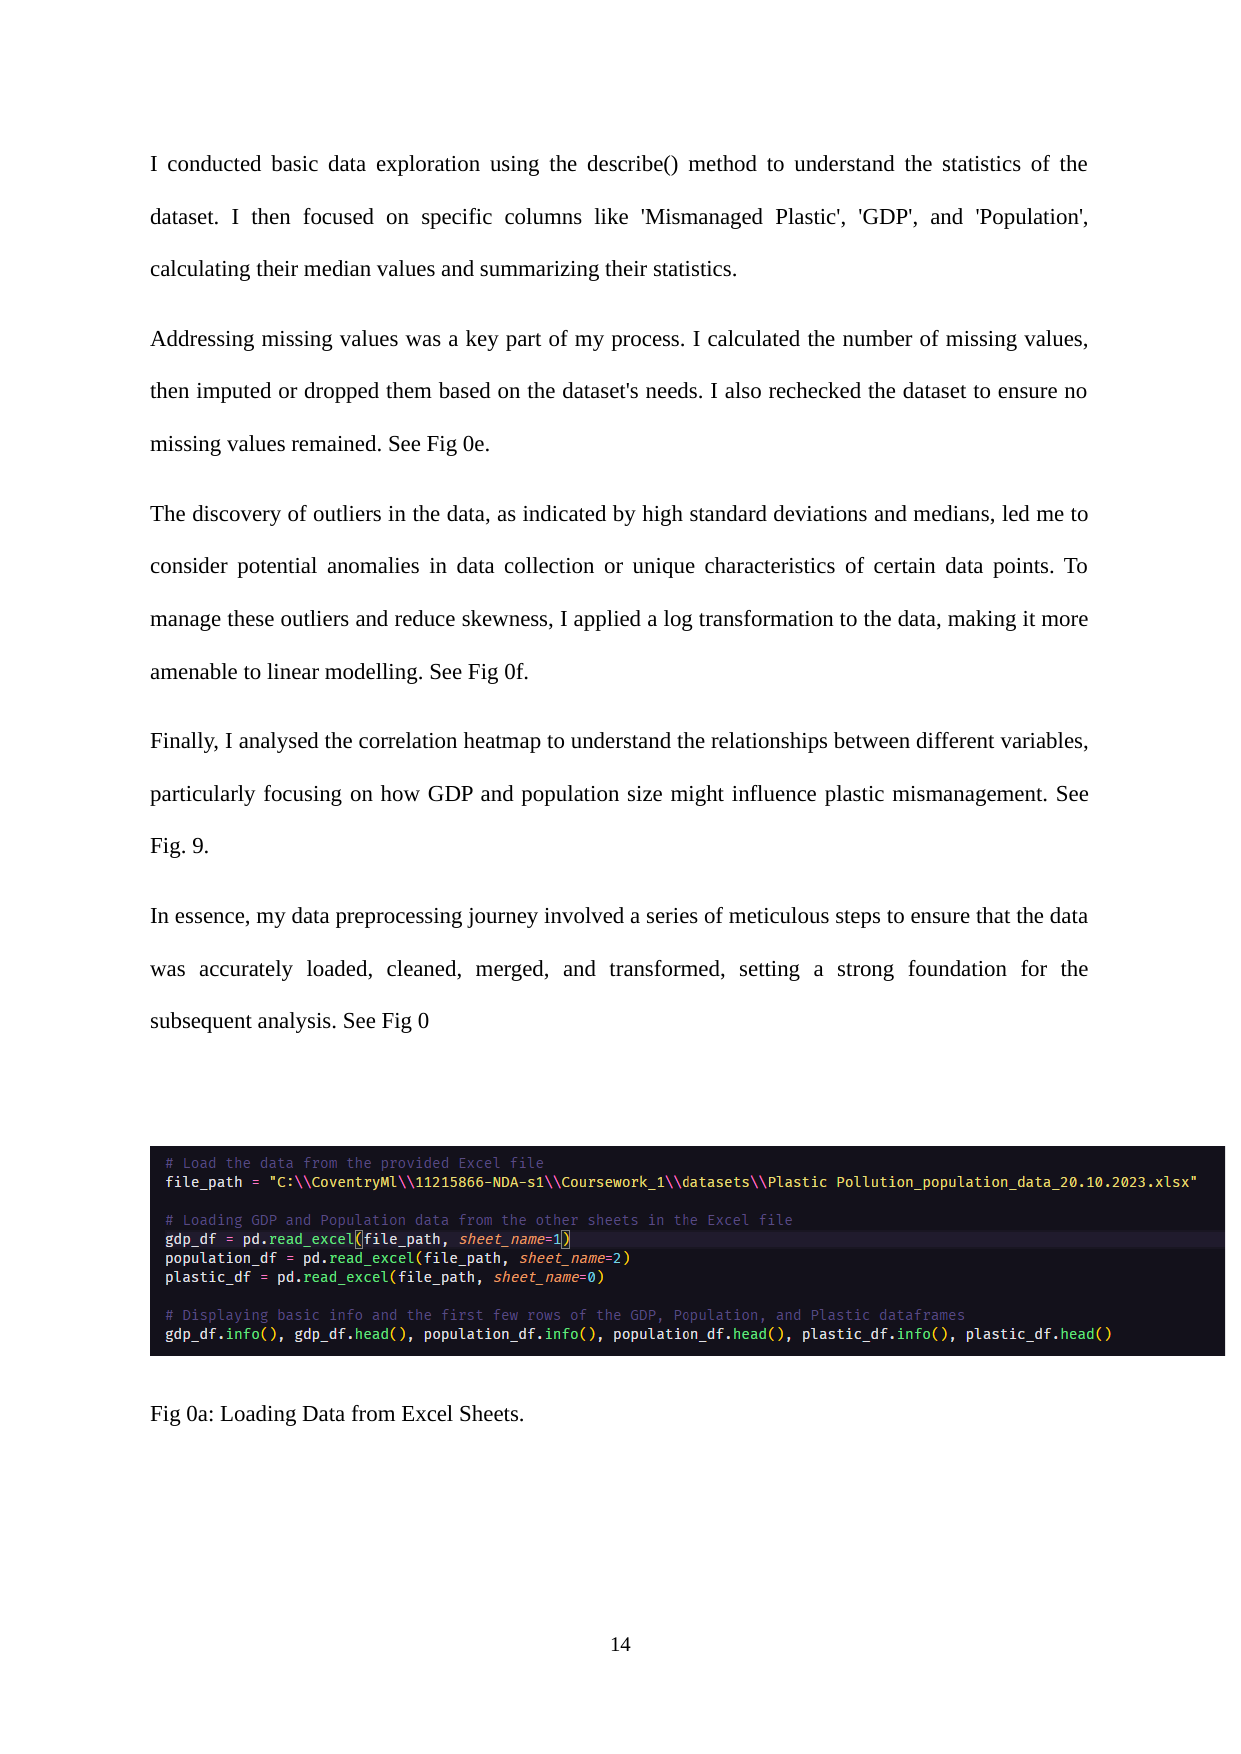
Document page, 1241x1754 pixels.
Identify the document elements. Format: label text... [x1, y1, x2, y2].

text The discovery of outliers in the data, as indicated by high standard deviations and medians, led me to consider potential anomalies in data collection or unique characteristics of certain data points. To manage these outliers and reduce skewness, I applied a log transformation to the data, making it more amenable to linear modelling. See Fig 0f. [150, 499, 1090, 684]
text Finally, I analysed the correlation heatmap to understand the relationships between different variables, particularly focusing on how GDP and population size might influence plastic mismanagement. See Fig. 9. [150, 727, 1090, 859]
text I conducted basic data exploration using the describe() method to understand the statistics of the dataset. I then focused on specific columns like 'Mismanaged Plastic', 'GDP', and 'Population', calculating their median values and summarizing their statistics. [150, 150, 1090, 282]
text Addressing missing values was a key part of my process. I calculated the number of missing values, then imputed or dropped them based on the dataset's needs. I also rechecked the dataset to ensure no missing values remained. See Fig 0e. [150, 325, 1090, 457]
text Fig 0a: Loading Data from Excel Sheets. [150, 1400, 1090, 1426]
text In essence, my data preprocessing journey involved a series of meticulous steps to ensure that the data was accurately loaded, cleaned, merged, and transformed, setting a strong foundation for the subsequent analysis. See Fig 0 [150, 902, 1090, 1034]
picture [150, 1146, 1225, 1356]
